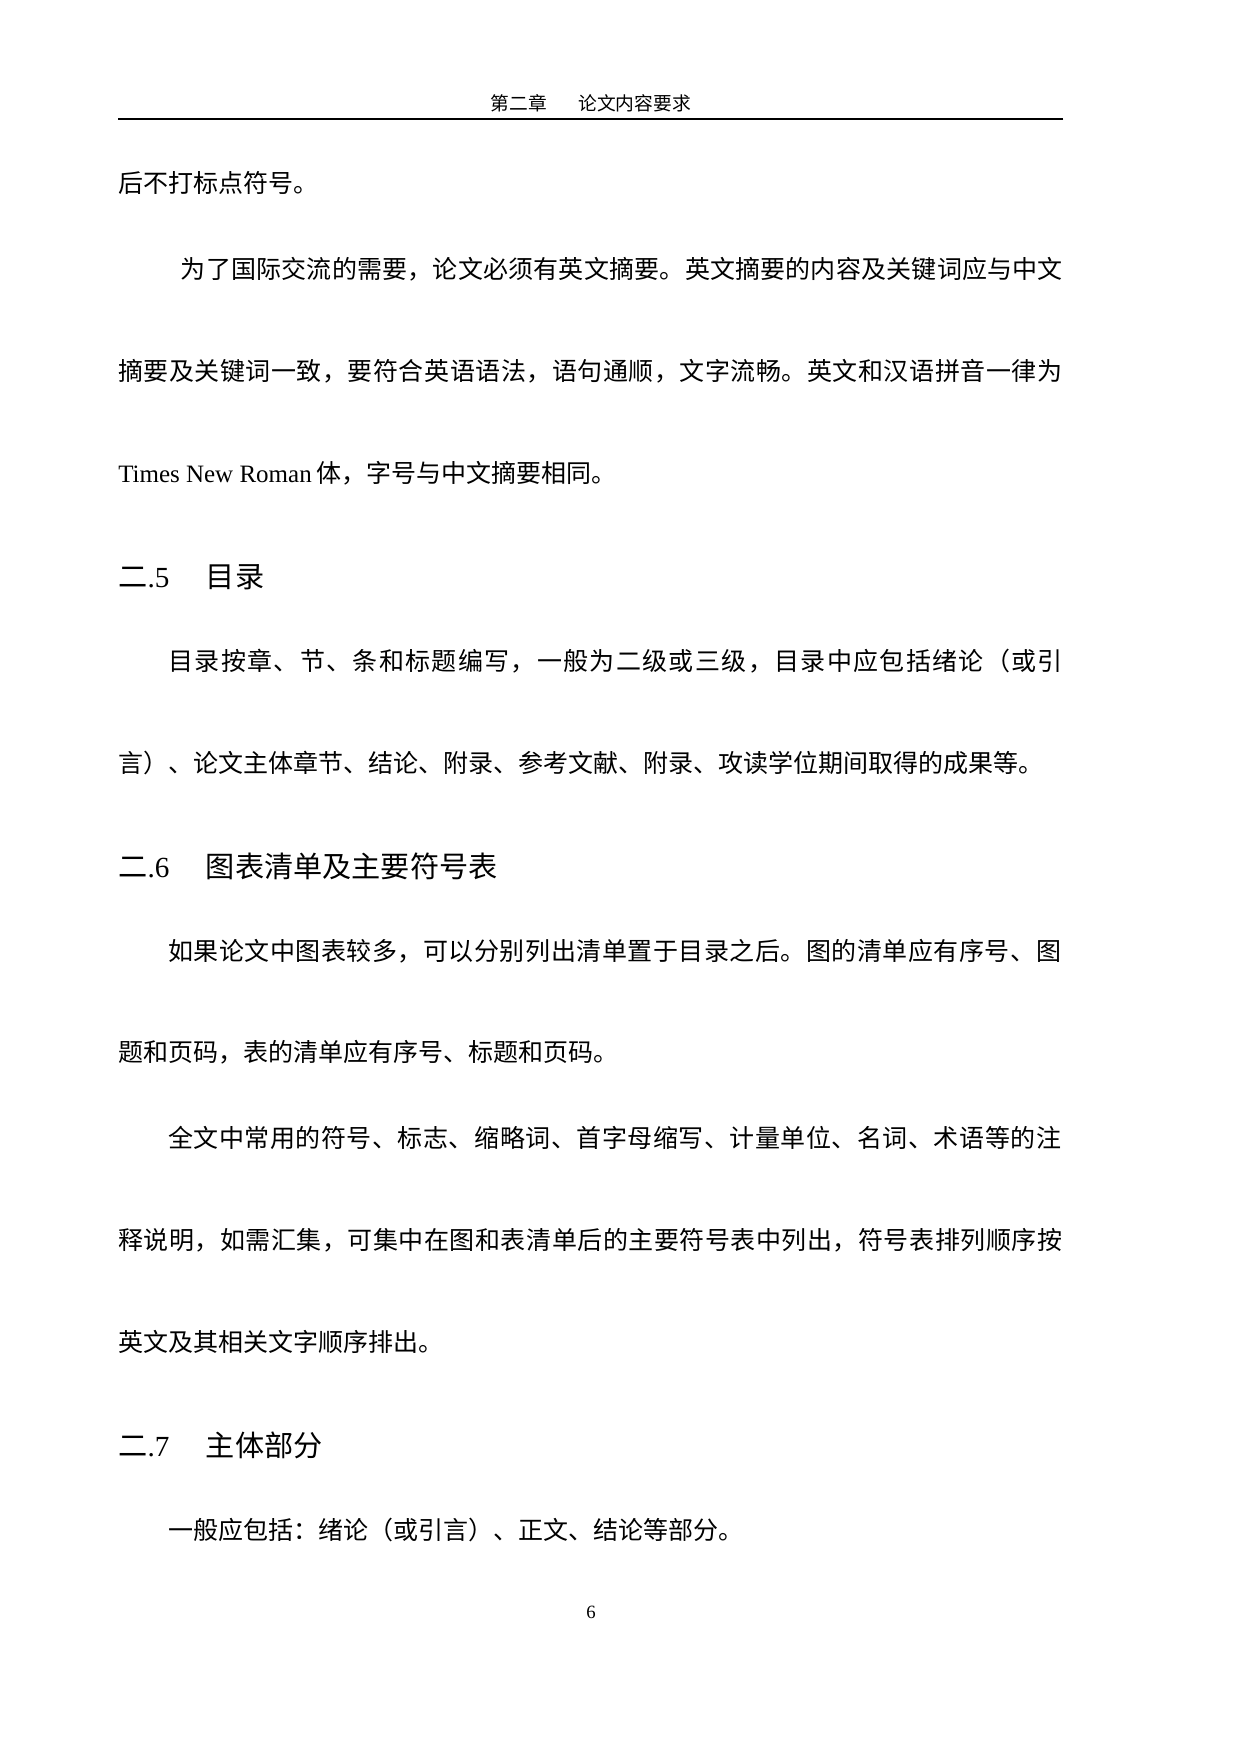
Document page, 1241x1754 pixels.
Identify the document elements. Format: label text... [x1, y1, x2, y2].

text 如果论文中图表较多，可以分别列出清单置于目录之后。图的清单应有序号、图题和页码，表的清单应有序号、标题和页码。 [118, 915, 1063, 1085]
text 目录按章、节、条和标题编写，一般为二级或三级，目录中应包括绪论（或引言）、论文主体章节、结论、附录、参考文献、附录、攻读学位期间取得的成果等。 [118, 625, 1063, 795]
text 全文中常用的符号、标志、缩略词、首字母缩写、计量单位、名词、术语等的注释说明，如需汇集，可集中在图和表清单后的主要符号表中列出，符号表排列顺序按英文及其相关文字顺序排出。 [118, 1103, 1063, 1375]
text 一般应包括：绪论（或引言）、正文、结论等部分。 [118, 1495, 1063, 1563]
text 为了国际交流的需要，论文必须有英文摘要。英文摘要的内容及关键词应与中文摘要及关键词一致，要符合英语语法，语句通顺，文字流畅。英文和汉语拼音一律为Times New Roman体，字号与中文摘要相同。 [118, 234, 1063, 505]
text 主体部分 [118, 1410, 1063, 1478]
text 目录 [118, 541, 1063, 608]
text 图表清单及主要符号表 [118, 830, 1063, 898]
text 关键字是为用户查找文献，从文中选取出来揭示全文主体内容的一组词语或术语，应尽量采用词表中的规范词（参考相应的技术术语标准）。关键词一般3~5个，按词条的外延层次排列（外延大的排在前面）。关键词之间用逗号分开，最后一个关键词后不打标点符号。 [118, 148, 1063, 216]
